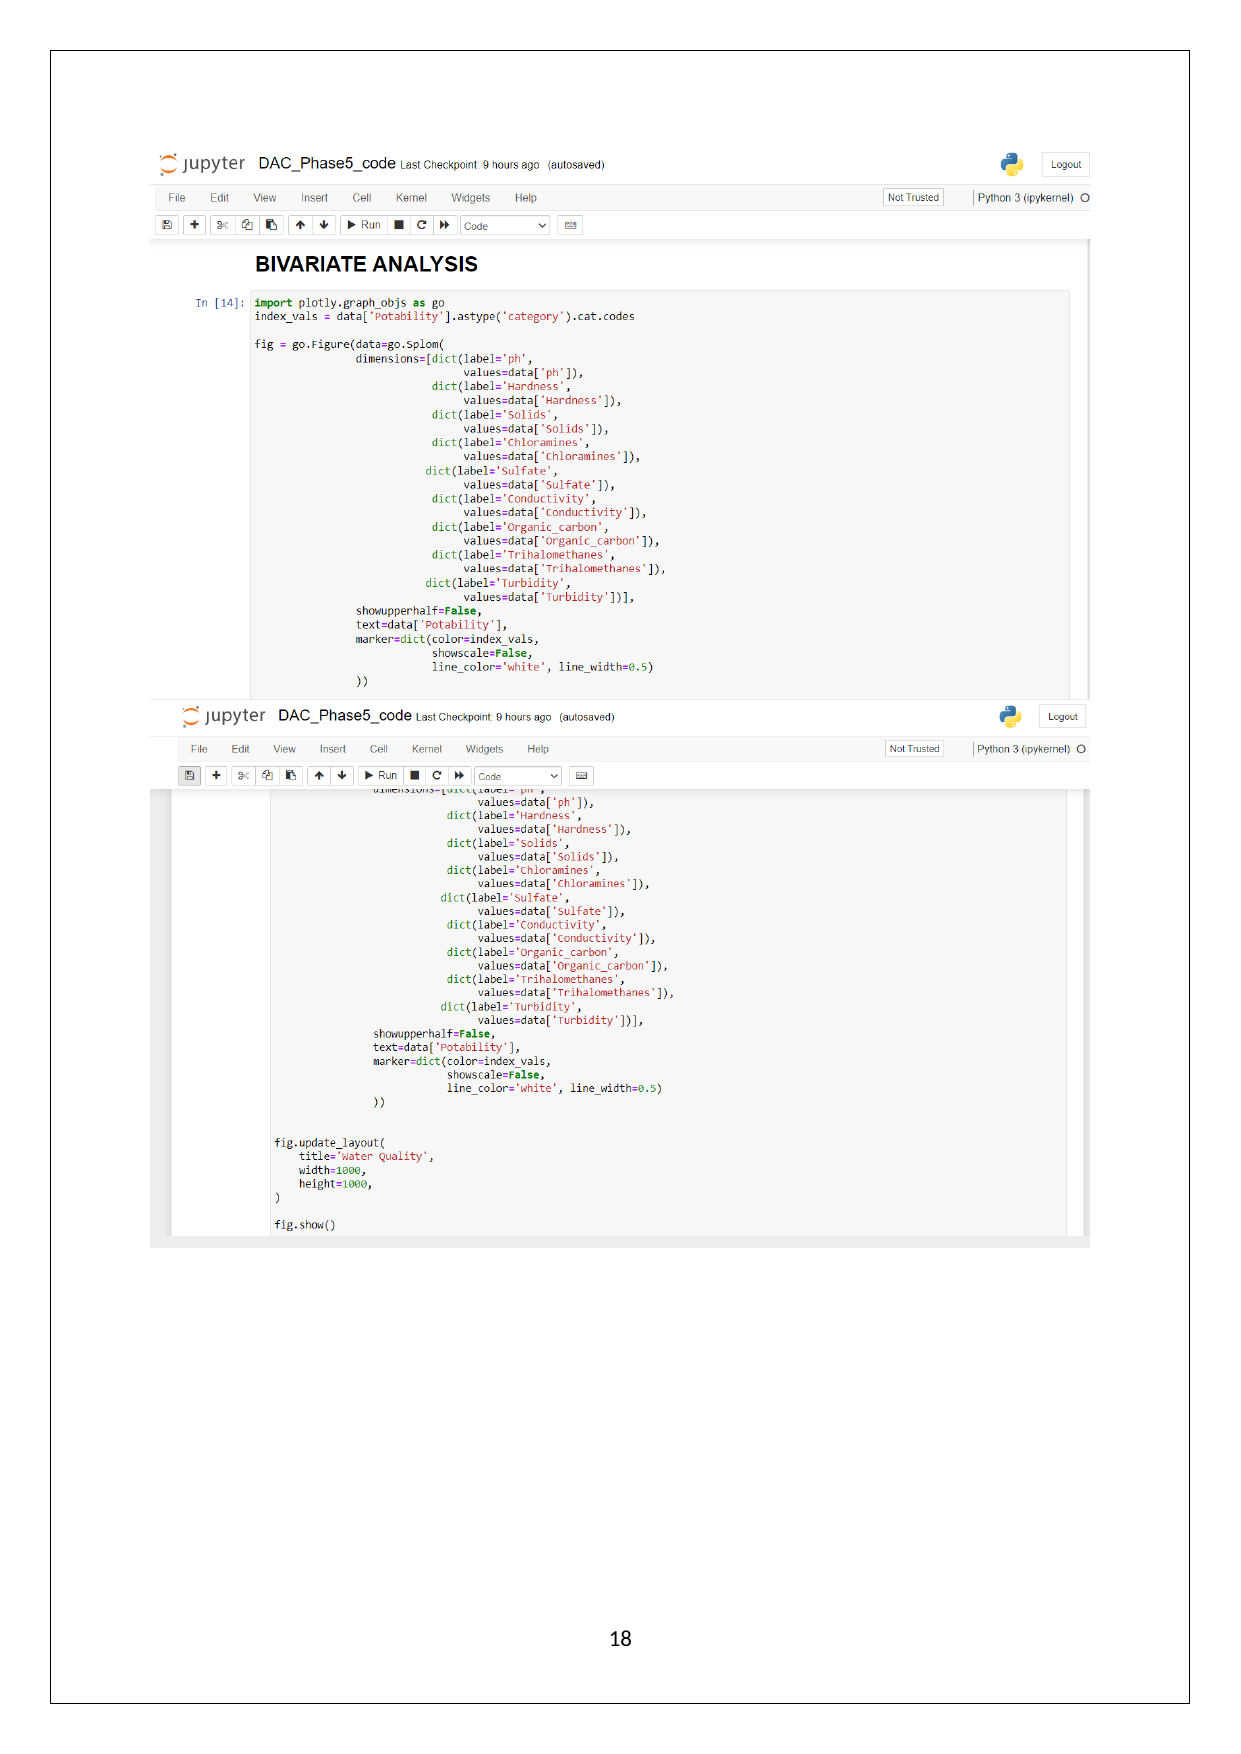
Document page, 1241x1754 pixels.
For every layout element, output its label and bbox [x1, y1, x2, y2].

picture [150, 702, 1091, 1248]
picture [150, 150, 1091, 700]
